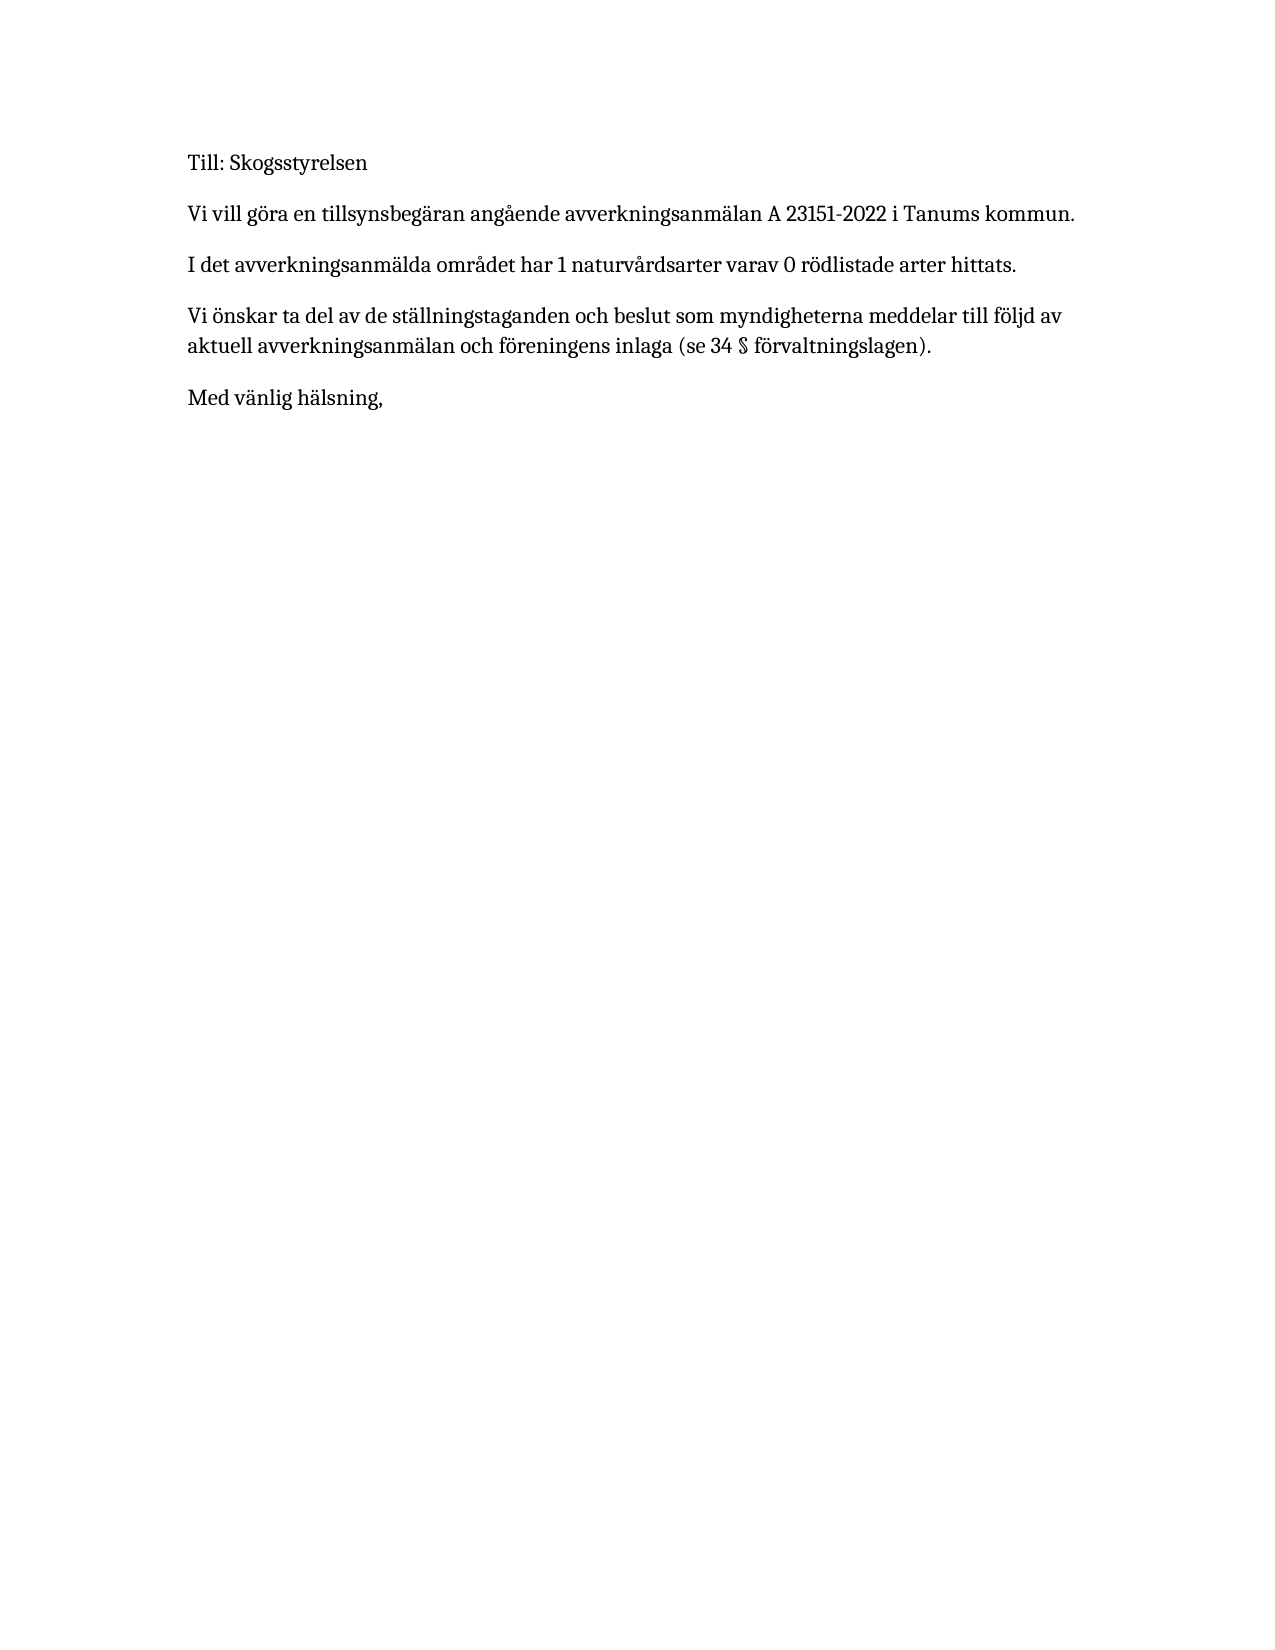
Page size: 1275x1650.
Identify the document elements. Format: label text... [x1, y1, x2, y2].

text Vi vill göra en tillsynsbegäran angående avverkningsanmälan A 23151-2022 i Tanums kommun. [187, 201, 1087, 227]
text I det avverkningsanmälda området har 1 naturvårdsarter varav 0 rödlistade arter hittats. [187, 252, 1087, 278]
text Med vänlig hälsning, [187, 384, 1087, 441]
text Vi önskar ta del av de ställningstaganden och beslut som myndigheterna meddelar till följd av aktuell avverkningsanmälan och föreningens inlaga (se 34 § förvaltningslagen). [187, 303, 1087, 360]
text Till: Skogsstyrelsen [187, 150, 1087, 176]
